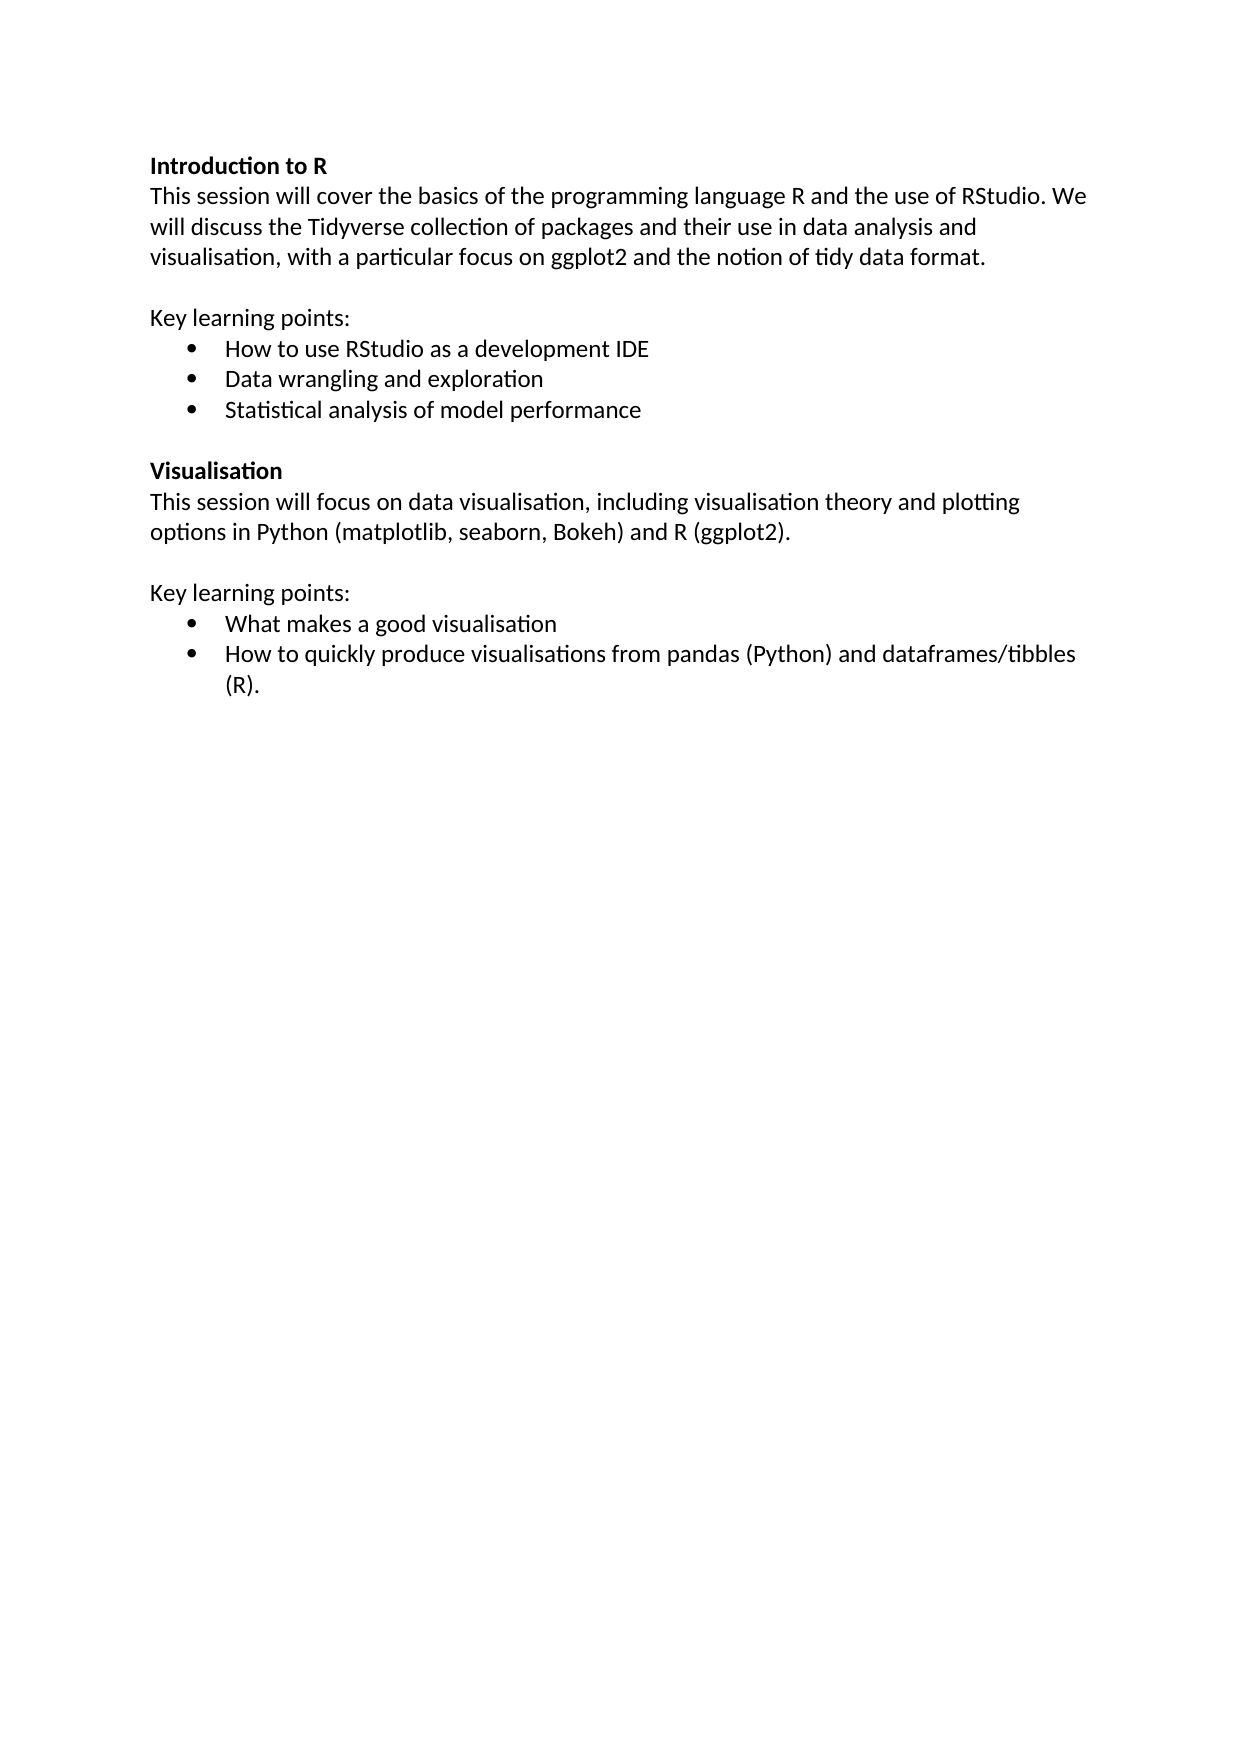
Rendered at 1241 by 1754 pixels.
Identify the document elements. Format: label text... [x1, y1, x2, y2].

text Visualisation [150, 455, 1090, 486]
text This session will focus on data visualisation, including visualisation theory and plotting options in Python (matplotlib, seaborn, Bokeh) and R (ggplot2). [150, 486, 1090, 547]
text Key learning points: [150, 303, 1090, 333]
text This session will cover the basics of the programming language R and the use of RStudio. We will discuss the Tidyverse collection of packages and their use in data analysis and visualisation, with a particular focus on ggplot2 and the notion of tidy data format. [150, 181, 1090, 272]
list How to quickly produce visualisations from pandas (Python) and dataframes/tibbles (R). [187, 638, 1090, 699]
text Introduction to R [150, 150, 1090, 181]
list Data wrangling and exploration [187, 364, 1090, 394]
list Statistical analysis of model performance [187, 394, 1090, 425]
text Key learning points: [150, 577, 1090, 608]
list What makes a good visualisation [187, 608, 1090, 638]
list How to use RStudio as a development IDE [187, 333, 1090, 364]
